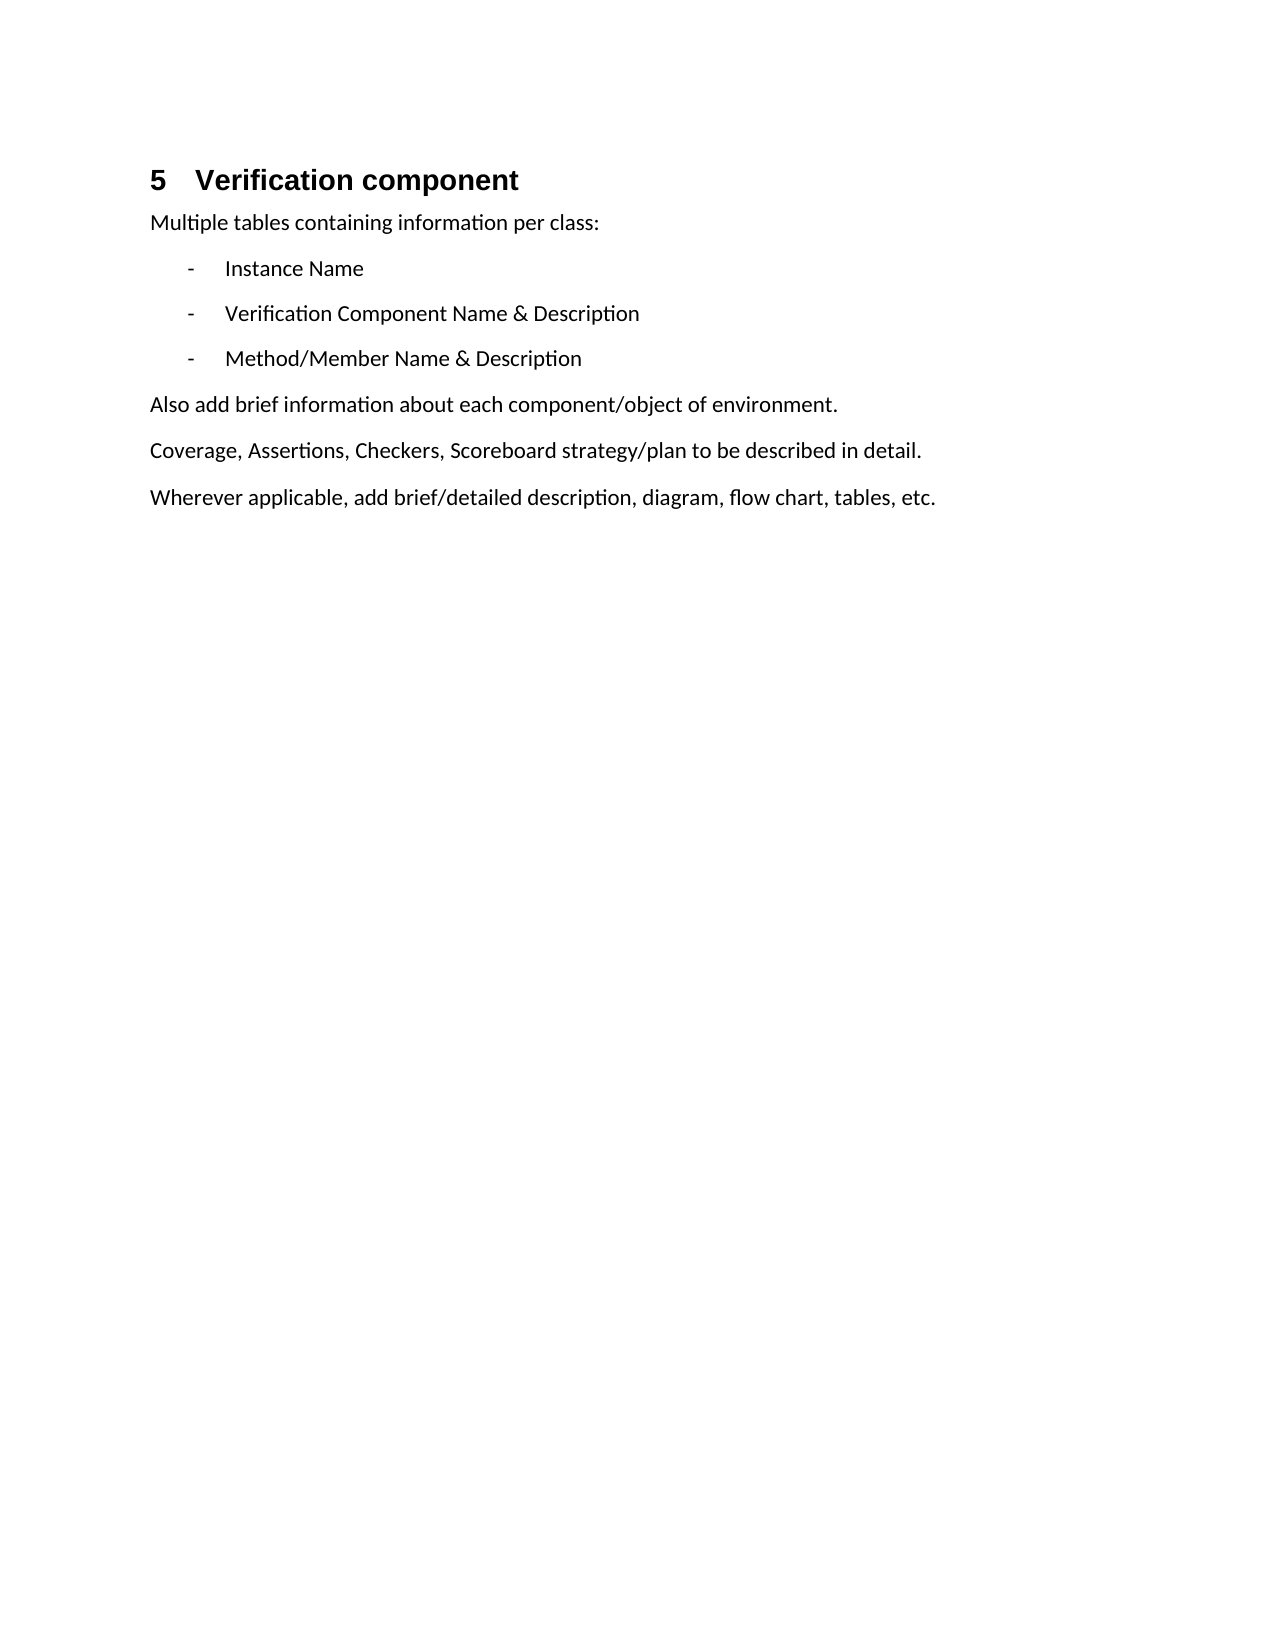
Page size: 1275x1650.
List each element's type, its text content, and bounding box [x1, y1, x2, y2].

text Wherever applicable, add brief/detailed description, diagram, flow chart, tables, etc. [150, 483, 1125, 512]
text Coverage, Assertions, Checkers, Scoreboard strategy/plan to be described in detail. [150, 437, 1125, 465]
list Instance Name [187, 254, 1125, 282]
text Also add brief information about each component/object of environment. [150, 390, 1125, 418]
list Verification Component Name & Description [187, 299, 1125, 327]
list Method/Member Name & Description [187, 344, 1125, 372]
subtitle Verification component [150, 162, 1122, 196]
text Multiple tables containing information per class: [150, 208, 1125, 237]
